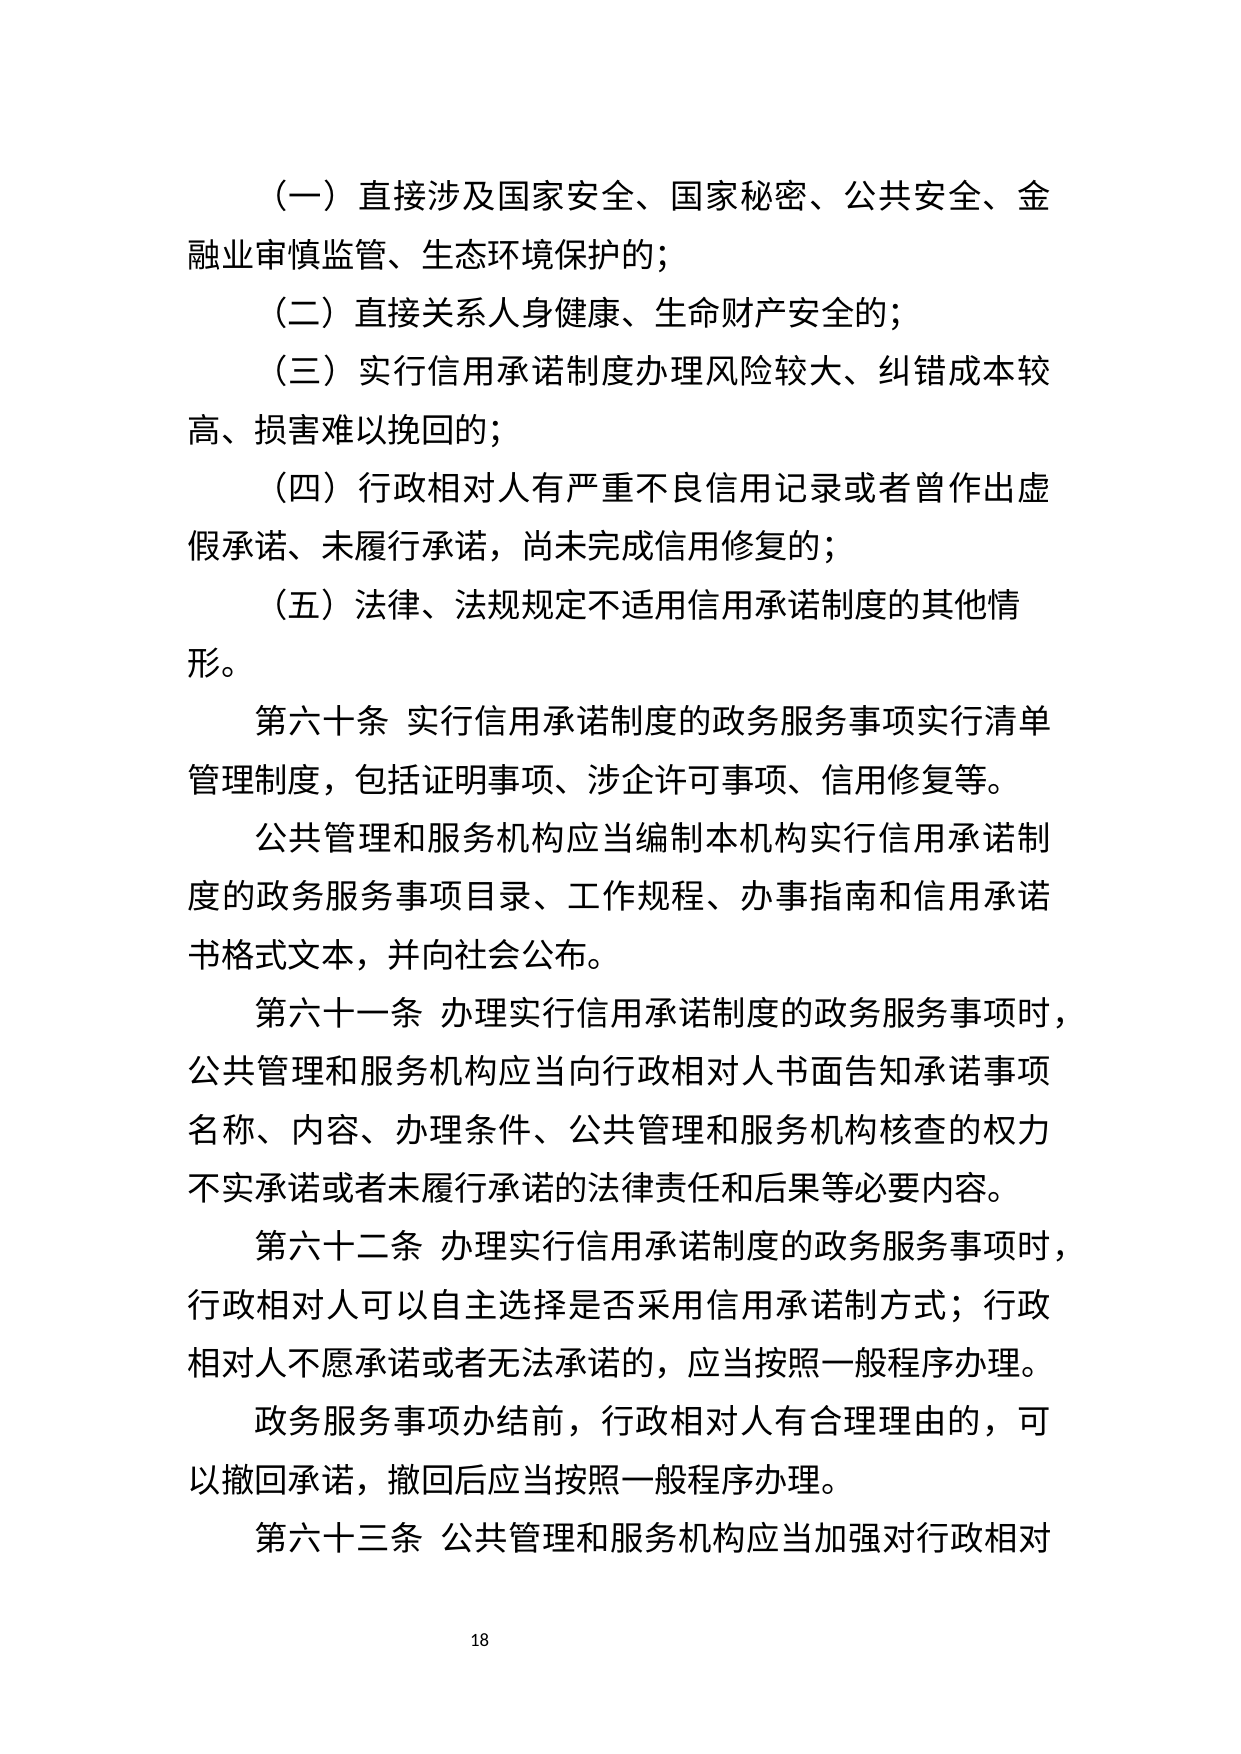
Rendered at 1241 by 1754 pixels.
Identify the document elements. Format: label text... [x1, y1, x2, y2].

text （五）法律、法规规定不适用信用承诺制度的其他情形。 [187, 570, 1053, 687]
text 第六十一条 办理实行信用承诺制度的政务服务事项时，公共管理和服务机构应当向行政相对人书面告知承诺事项名称、内容、办理条件、公共管理和服务机构核查的权力、不实承诺或者未履行承诺的法律责任和后果等必要内容。 [187, 979, 1053, 1212]
text （三）实行信用承诺制度办理风险较大、纠错成本较高、损害难以挽回的； [187, 337, 1053, 454]
text （一）直接涉及国家安全、国家秘密、公共安全、金融业审慎监管、生态环境保护的； [187, 162, 1053, 279]
text （四）行政相对人有严重不良信用记录或者曾作出虚假承诺、未履行承诺，尚未完成信用修复的； [187, 454, 1053, 570]
title 政务服务事项办结前，行政相对人有合理理由的，可以撤回承诺，撤回后应当按照一般程序办理。 [187, 1387, 1053, 1504]
text 第六十条 实行信用承诺制度的政务服务事项实行清单管理制度，包括证明事项、涉企许可事项、信用修复等。 [187, 687, 1053, 804]
title 第六十二条 办理实行信用承诺制度的政务服务事项时，行政相对人可以自主选择是否采用信用承诺制方式；行政相对人不愿承诺或者无法承诺的，应当按照一般程序办理。 [187, 1212, 1053, 1387]
title 公共管理和服务机构应当编制本机构实行信用承诺制度的政务服务事项目录、工作规程、办事指南和信用承诺书格式文本，并向社会公布。 [187, 804, 1053, 979]
text （二）直接关系人身健康、生命财产安全的； [187, 279, 1053, 337]
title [187, 1504, 1053, 1562]
